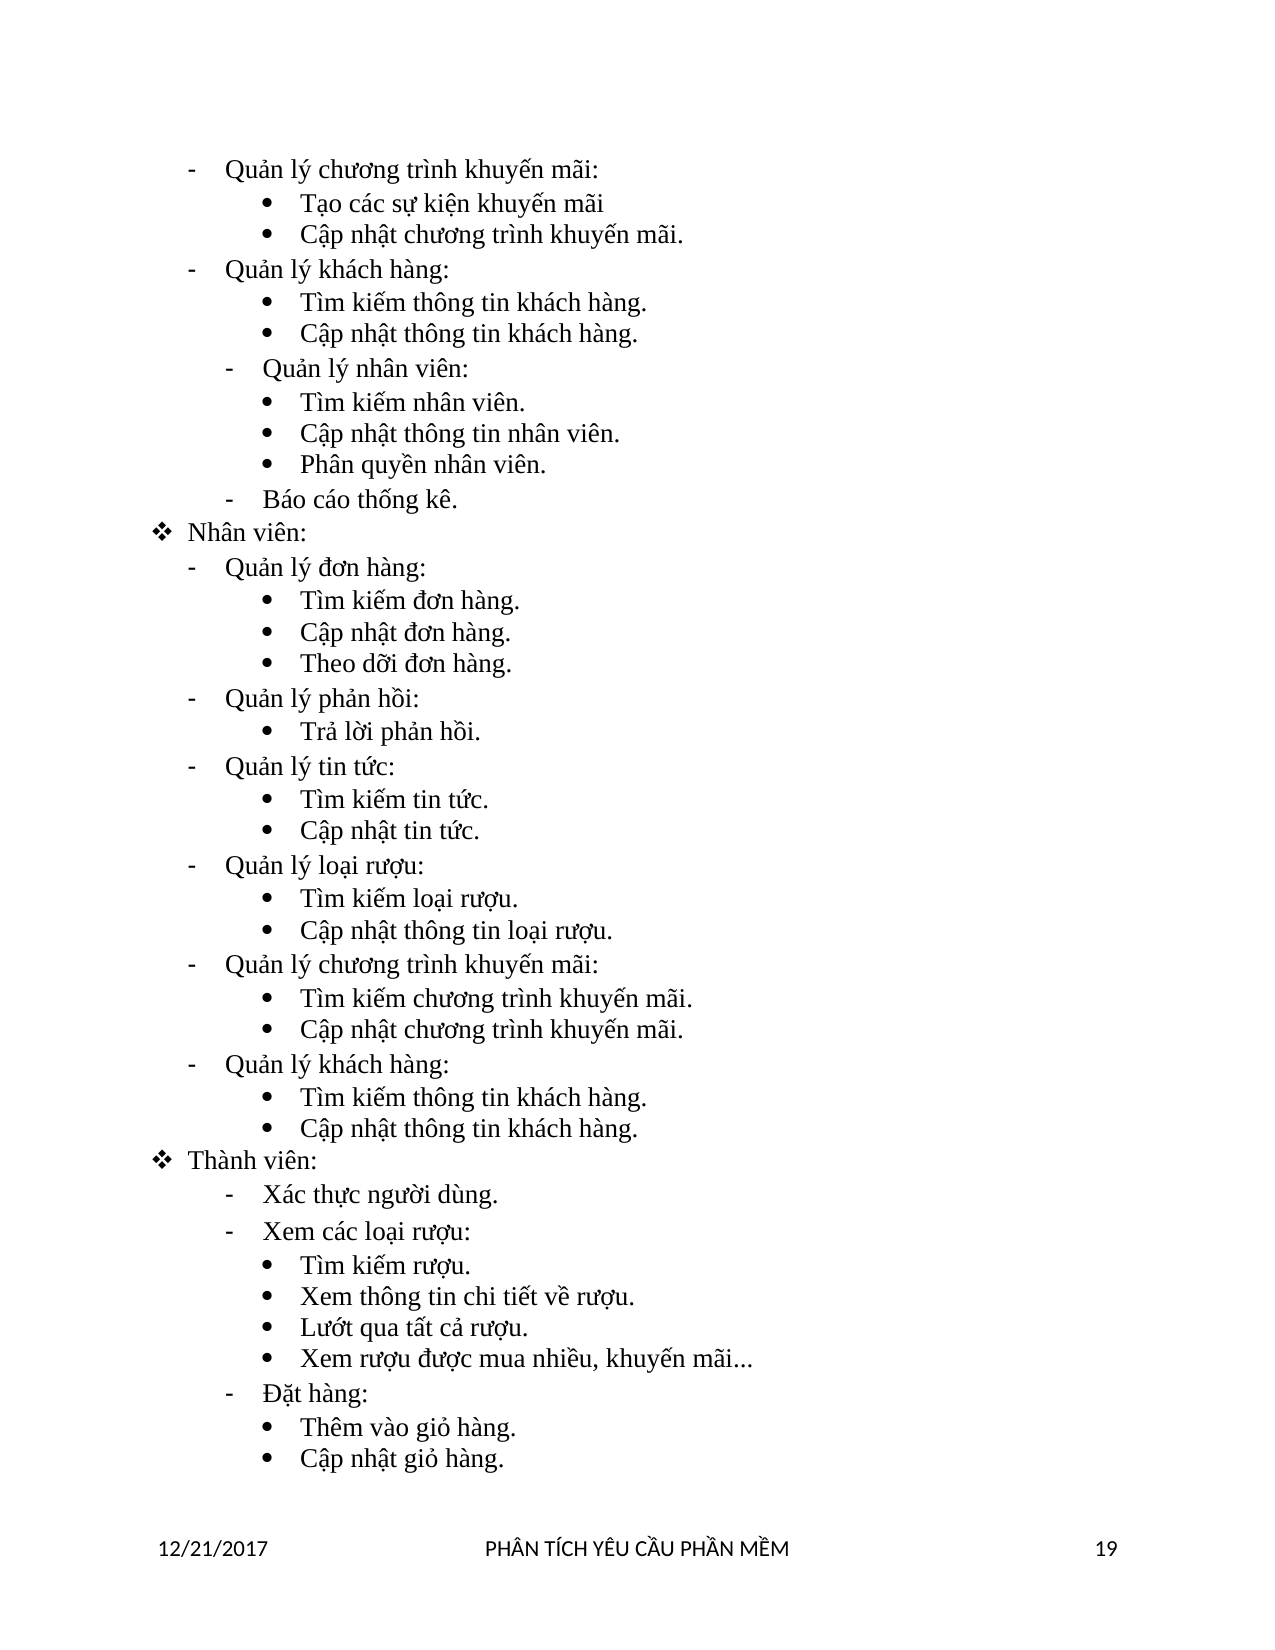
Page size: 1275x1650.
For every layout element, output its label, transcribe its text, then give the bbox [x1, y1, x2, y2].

list Xác thực người dùng. [225, 1175, 1125, 1212]
list Cập nhật thông tin khách hàng. [262, 1112, 1125, 1144]
list Phân quyền nhân viên. [262, 448, 1125, 479]
list Xem rượu được mua nhiều, khuyến mãi... [262, 1342, 1125, 1374]
list Tìm kiếm nhân viên. [262, 386, 1125, 417]
list Quản lý phản hồi: [187, 678, 1125, 715]
list Quản lý loại rượu: [187, 846, 1125, 882]
list Cập nhật thông tin khách hàng. [262, 317, 1125, 349]
list Cập nhật đơn hàng. [262, 616, 1125, 647]
list Cập nhật chương trình khuyến mãi. [262, 218, 1125, 249]
list Cập nhật thông tin loại rượu. [262, 914, 1125, 945]
list Tìm kiếm rượu. [262, 1249, 1125, 1280]
list Thành viên: [150, 1144, 1125, 1175]
list Tạo các sự kiện khuyến mãi [262, 187, 1125, 218]
list Cập nhật thông tin nhân viên. [262, 417, 1125, 448]
list Quản lý nhân viên: [225, 349, 1125, 386]
list Quản lý tin tức: [187, 746, 1125, 783]
list Theo dỡi đơn hàng. [262, 647, 1125, 678]
list Quản lý đơn hàng: [187, 547, 1125, 584]
list Cập nhật chương trình khuyến mãi. [262, 1013, 1125, 1044]
list Tìm kiếm tin tức. [262, 783, 1125, 814]
list Thêm vào giỏ hàng. [262, 1411, 1125, 1442]
list Tìm kiếm thông tin khách hàng. [262, 1081, 1125, 1112]
list Tìm kiếm chương trình khuyến mãi. [262, 982, 1125, 1013]
list Trả lời phản hồi. [262, 715, 1125, 746]
list Tìm kiếm thông tin khách hàng. [262, 286, 1125, 317]
list Xem các loại rượu: [225, 1212, 1125, 1249]
list Cập nhật giỏ hàng. [262, 1442, 1125, 1473]
list Báo cáo thống kê. [225, 479, 1125, 516]
list Tìm kiếm đơn hàng. [262, 584, 1125, 616]
list Đặt hàng: [225, 1374, 1125, 1411]
list Cập nhật tin tức. [262, 814, 1125, 846]
list Nhân viên: [150, 516, 1125, 547]
list Quản lý khách hàng: [187, 249, 1125, 286]
list Xem thông tin chi tiết về rượu. [262, 1280, 1125, 1311]
list Quản lý chương trình khuyến mãi: [187, 150, 1125, 187]
list Quản lý chương trình khuyến mãi: [187, 945, 1125, 982]
list Quản lý khách hàng: [187, 1044, 1125, 1081]
list Tìm kiếm loại rượu. [262, 882, 1125, 914]
list Lướt qua tất cả rượu. [262, 1311, 1125, 1342]
